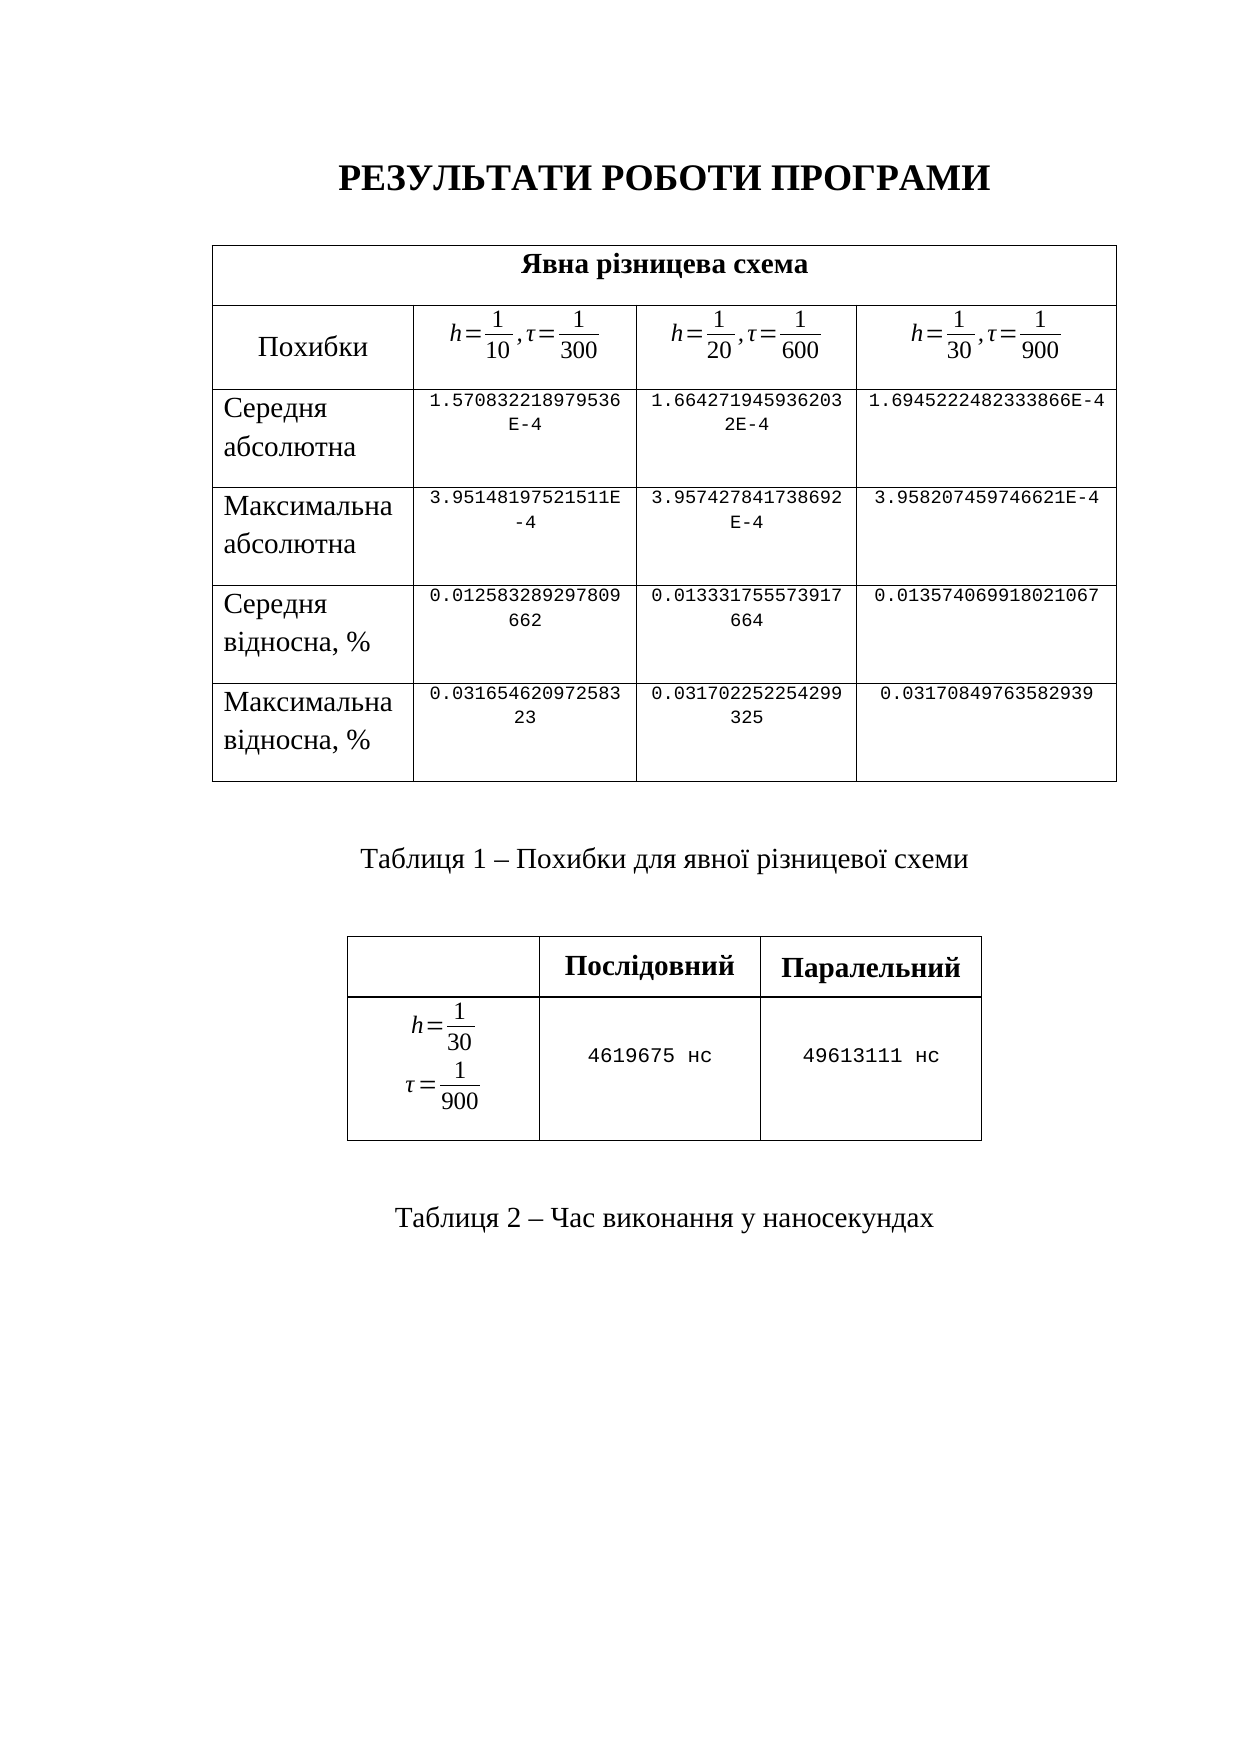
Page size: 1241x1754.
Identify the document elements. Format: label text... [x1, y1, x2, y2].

table_cell 0.013574069918021067 [857, 586, 1116, 683]
table_header [348, 937, 539, 996]
text Таблиця 2 – Час виконання у наносекундах [177, 1201, 1152, 1234]
table_header Послідовний [540, 937, 760, 996]
table_cell 4619675 нс [540, 998, 760, 1140]
subtitle РЕЗУЛЬТАТИ РОБОТИ ПРОГРАМИ [177, 156, 1152, 199]
table_cell 0.013331755573917664 [637, 586, 856, 683]
table_cell 0.03170849763582939 [857, 684, 1116, 781]
table_cell [348, 998, 539, 1140]
table_cell Максимальна абсолютна [213, 488, 413, 585]
table_cell 3.958207459746621E-4 [857, 488, 1116, 585]
table_cell 3.95148197521511E-4 [414, 488, 636, 585]
table_cell [414, 306, 636, 389]
text Таблиця 1 – Похибки для явної різницевої схеми [177, 841, 1152, 874]
table_header Паралельний [761, 937, 981, 996]
table_cell 0.012583289297809662 [414, 586, 636, 683]
table_cell Середня абсолютна [213, 390, 413, 487]
table_cell 3.957427841738692E-4 [637, 488, 856, 585]
table_cell 1.570832218979536E-4 [414, 390, 636, 487]
table_header Явна різницева схема [213, 246, 1116, 304]
table_cell 49613111 нс [761, 998, 981, 1140]
table_cell 0.03165462097258323 [414, 684, 636, 781]
table_cell 1.6945222482333866E-4 [857, 390, 1116, 487]
table_cell 1.6642719459362032E-4 [637, 390, 856, 487]
table_cell 0.031702252254299325 [637, 684, 856, 781]
table_cell Похибки [213, 306, 413, 389]
table_cell [857, 306, 1116, 389]
table_cell [637, 306, 856, 389]
table_cell Середня відносна, % [213, 586, 413, 683]
table_cell Максимальна відносна, % [213, 684, 413, 781]
